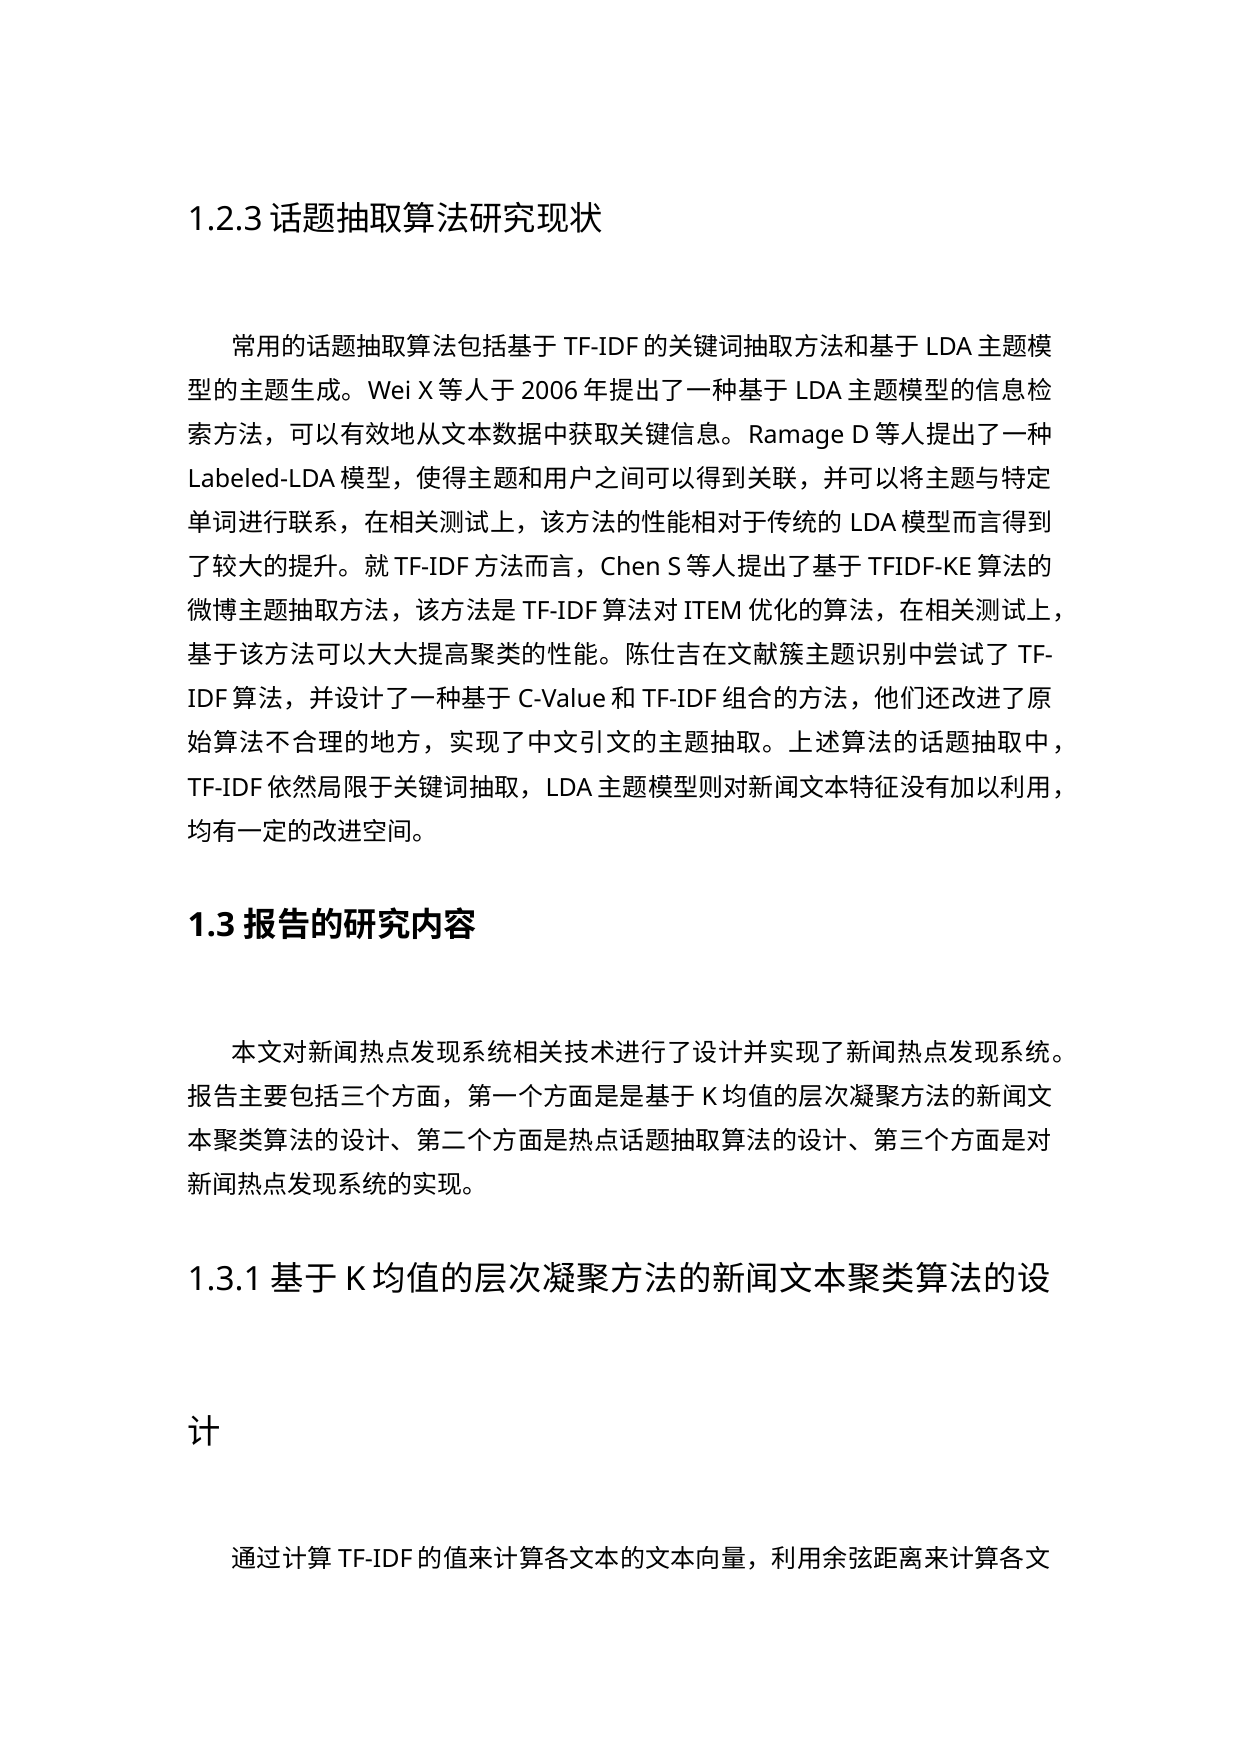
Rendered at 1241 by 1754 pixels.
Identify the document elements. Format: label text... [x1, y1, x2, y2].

subtitle 1.3 报告的研究内容 [187, 878, 1053, 966]
text 本文对新闻热点发现系统相关技术进行了设计并实现了新闻热点发现系统。报告主要包括三个方面，第一个方面是是基于K均值的层次凝聚方法的新闻文本聚类算法的设计、第二个方面是热点话题抽取算法的设计、第三个方面是对新闻热点发现系统的实现。 [187, 1029, 1053, 1205]
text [187, 1535, 1053, 1579]
subtitle 1.3.1基于K均值的层次凝聚方法的新闻文本聚类算法的设计 [187, 1232, 1053, 1473]
subtitle 1.2.3话题抽取算法研究现状 [187, 172, 1053, 260]
text 常用的话题抽取算法包括基于TF-IDF的关键词抽取方法和基于LDA主题模型的主题生成。Wei X等人于2006年提出了一种基于LDA主题模型的信息检索方法，可以有效地从文本数据中获取关键信息。Ramage D等人提出了一种Labeled-LDA模型，使得主题和用户之间可以得到关联，并可以将主题与特定单词进行联系，在相关测试上，该方法的性能相对于传统的LDA模型而言得到了较大的提升。就TF-IDF方法而言，Chen S等人提出了基于TFIDF-KE算法的微博主题抽取方法，该方法是TF-IDF算法对ITEM优化的算法，在相关测试上，基于该方法可以大大提高聚类的性能。陈仕吉在文献簇主题识别中尝试了TF-IDF算法，并设计了一种基于C-Value和TF-IDF组合的方法，他们还改进了原始算法不合理的地方，实现了中文引文的主题抽取。上述算法的话题抽取中，TF-IDF依然局限于关键词抽取，LDA主题模型则对新闻文本特征没有加以利用，均有一定的改进空间。 [187, 322, 1053, 851]
